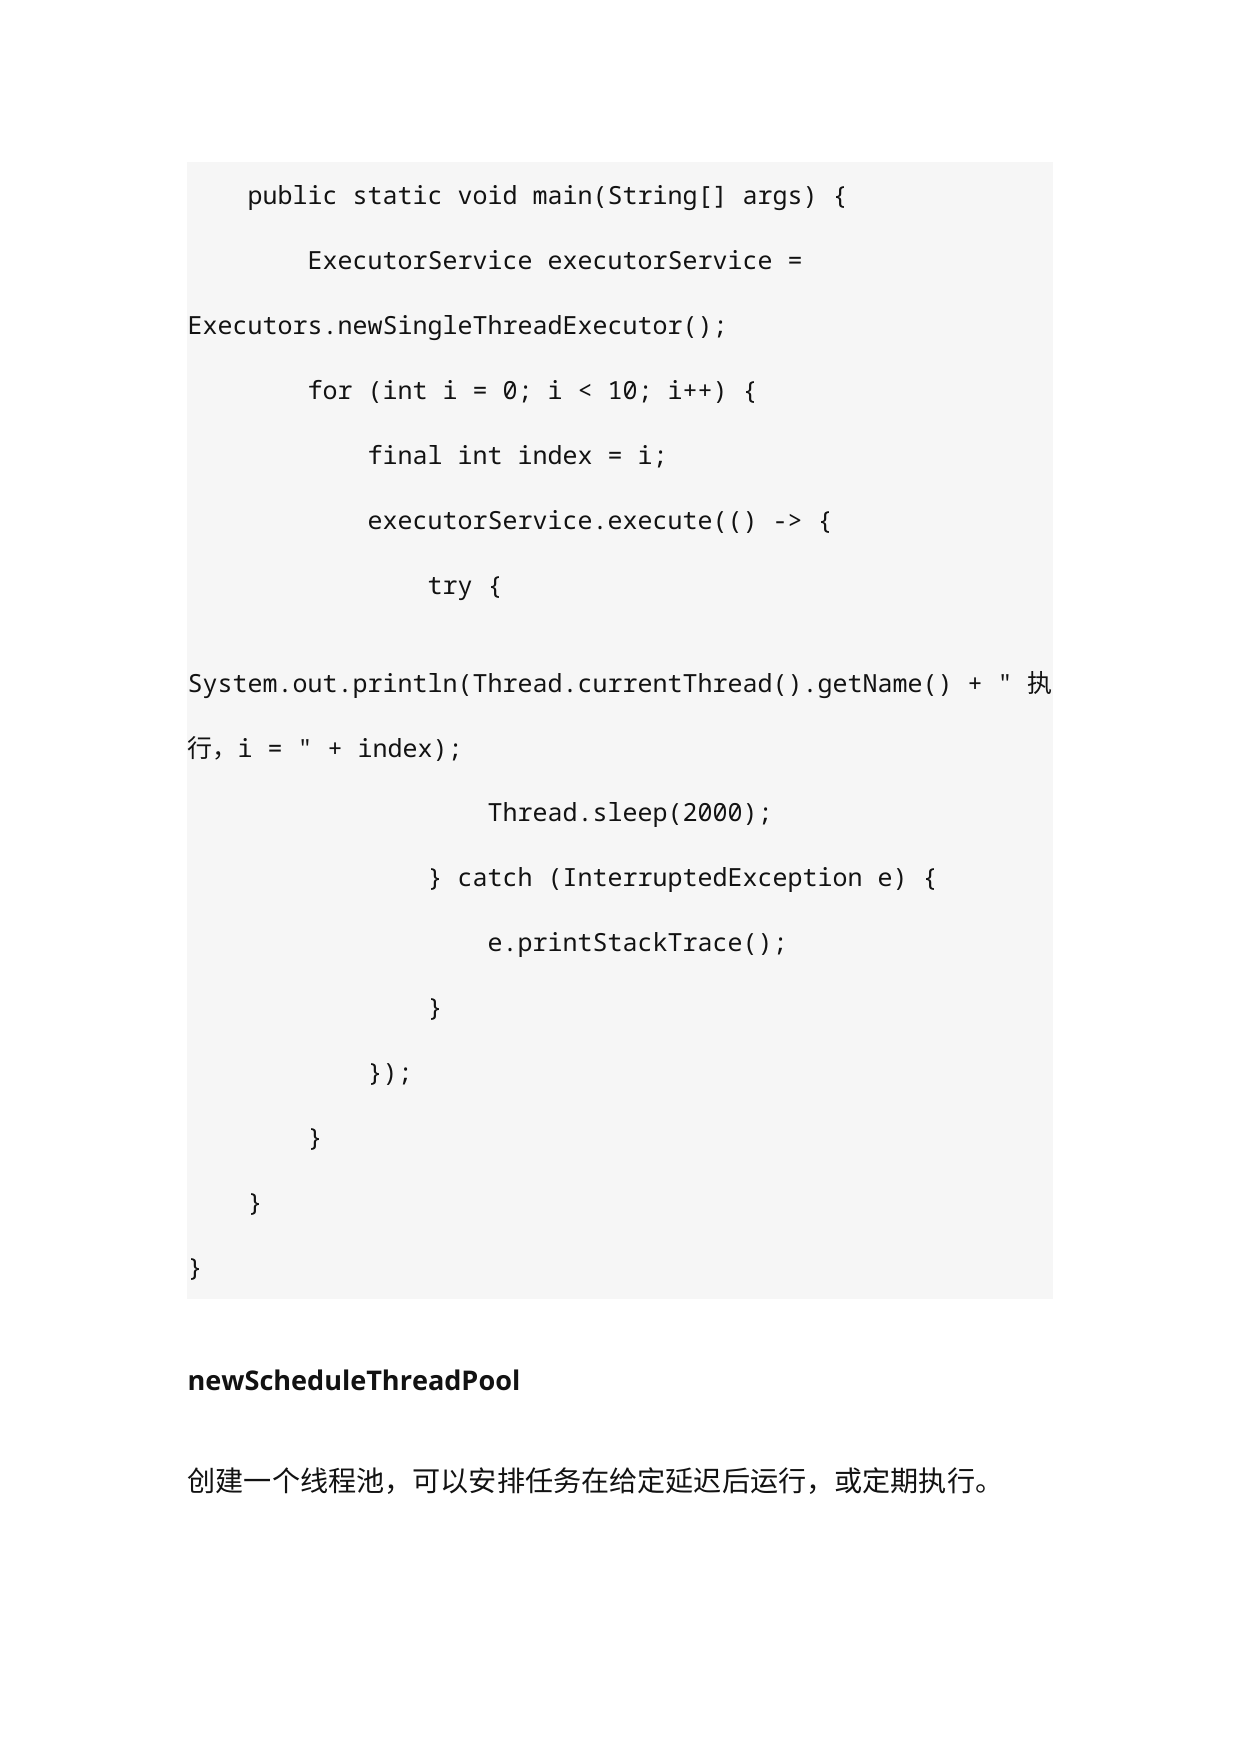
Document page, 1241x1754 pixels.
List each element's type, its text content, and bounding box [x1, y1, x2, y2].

text e.printStackTrace(); [187, 909, 1053, 974]
text try { [187, 552, 1053, 617]
text } [187, 974, 1053, 1039]
text } [187, 1104, 1053, 1169]
text ExecutorService executorService = Executors.newSingleThreadExecutor(); [187, 227, 1053, 357]
text } [187, 1234, 1053, 1299]
text Thread.sleep(2000); [187, 779, 1053, 844]
text }); [187, 1039, 1053, 1104]
text final int index = i; [187, 422, 1053, 487]
text System.out.println(Thread.currentThread().getName() + " 执行，i = " + index); [187, 617, 1053, 779]
text newScheduleThreadPool [187, 1347, 1053, 1412]
text 创建一个线程池，可以安排任务在给定延迟后运行，或定期执行。 [187, 1447, 1053, 1512]
text for (int i = 0; i < 10; i++) { [187, 357, 1053, 422]
text } [187, 1169, 1053, 1234]
text executorService.execute(() -> { [187, 487, 1053, 552]
text } catch (InterruptedException e) { [187, 844, 1053, 909]
text public static void main(String[] args) { [187, 162, 1053, 227]
